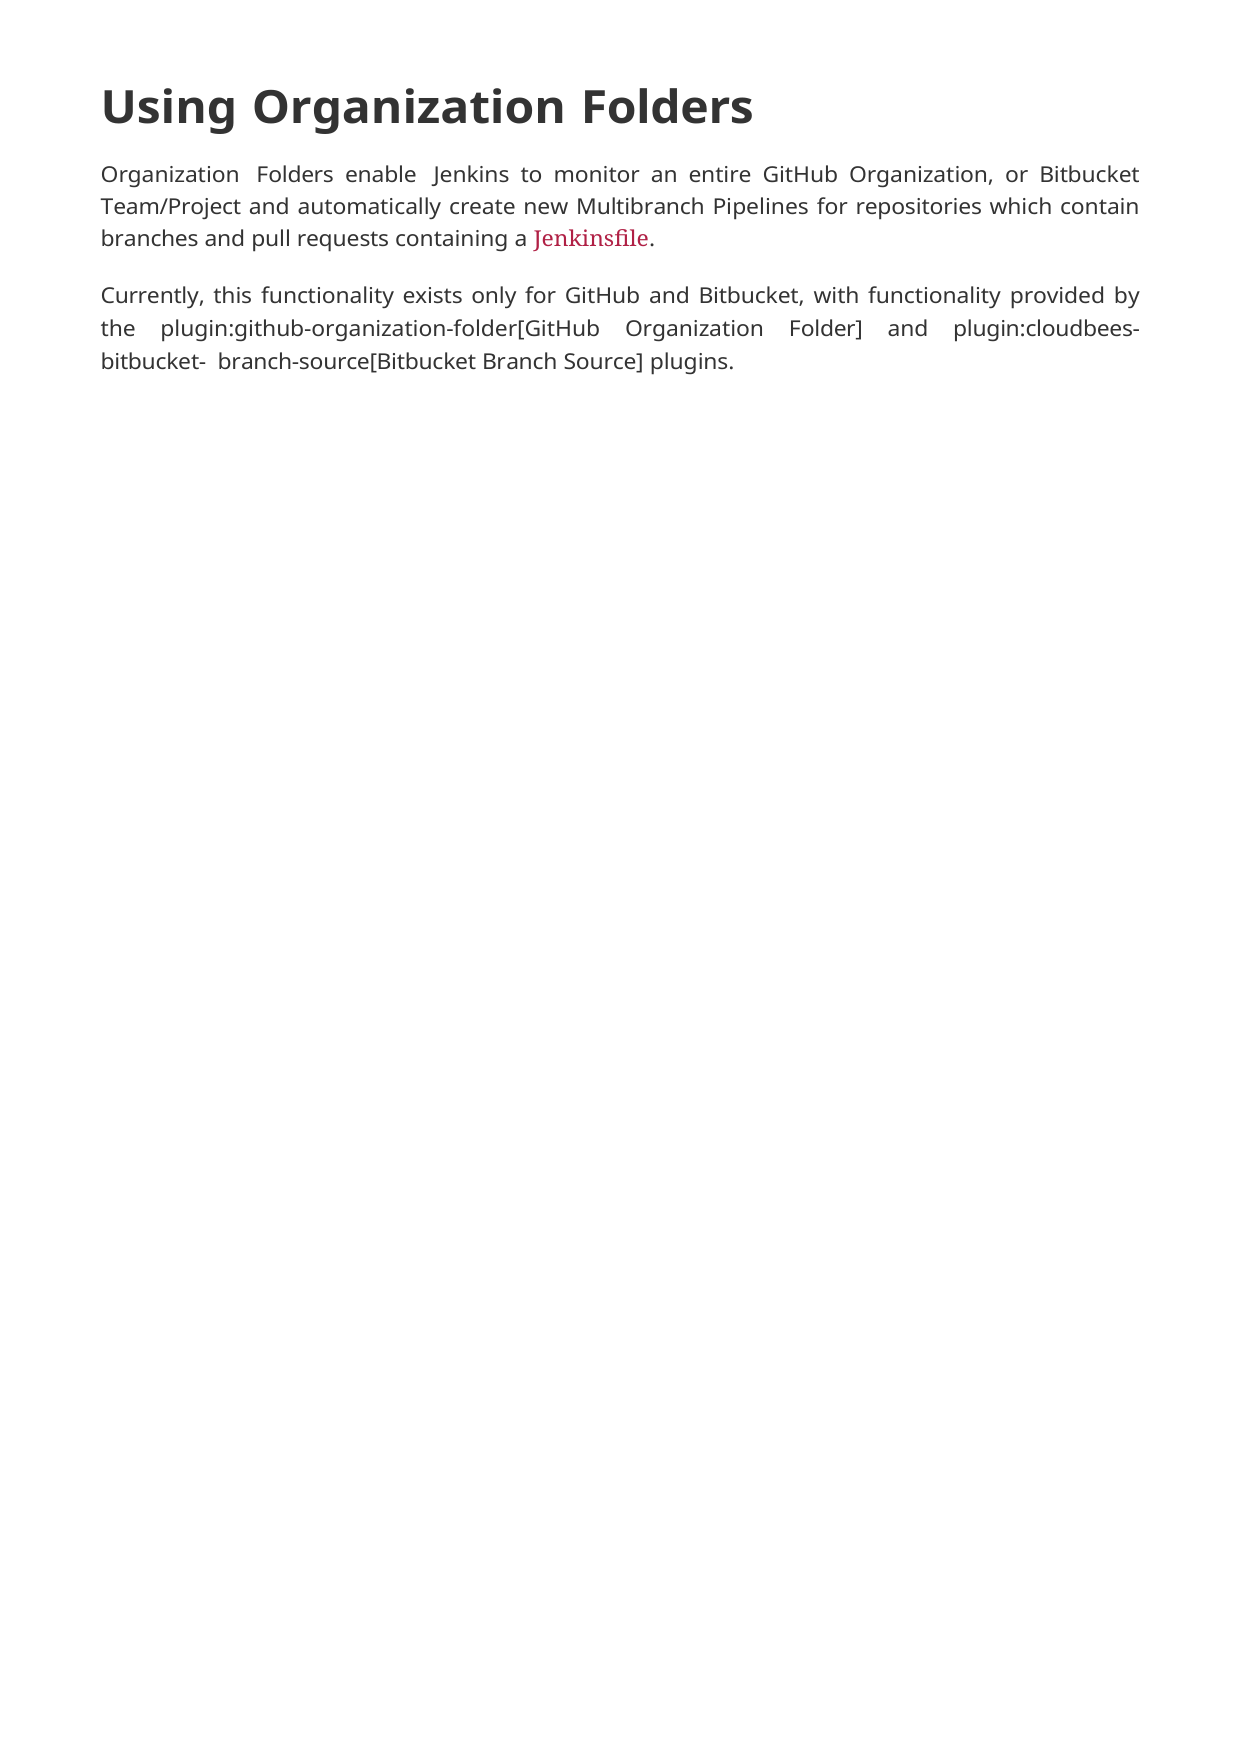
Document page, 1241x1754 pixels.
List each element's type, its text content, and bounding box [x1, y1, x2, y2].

text Organization Folders enable Jenkins to monitor an entire GitHub Organization, or Bitbucket Team/Project and automatically create new Multibranch Pipelines for repositories which contain branches and pull requests containing a Jenkinsfile. [100, 159, 1140, 252]
subtitle Using Organization Folders [100, 77, 1151, 136]
text Currently, this functionality exists only for GitHub and Bitbucket, with functionality provided by the plugin:github-organization-folder[GitHub Organization Folder] and plugin:cloudbees-bitbucket- branch-source[Bitbucket Branch Source] plugins. [100, 280, 1140, 375]
